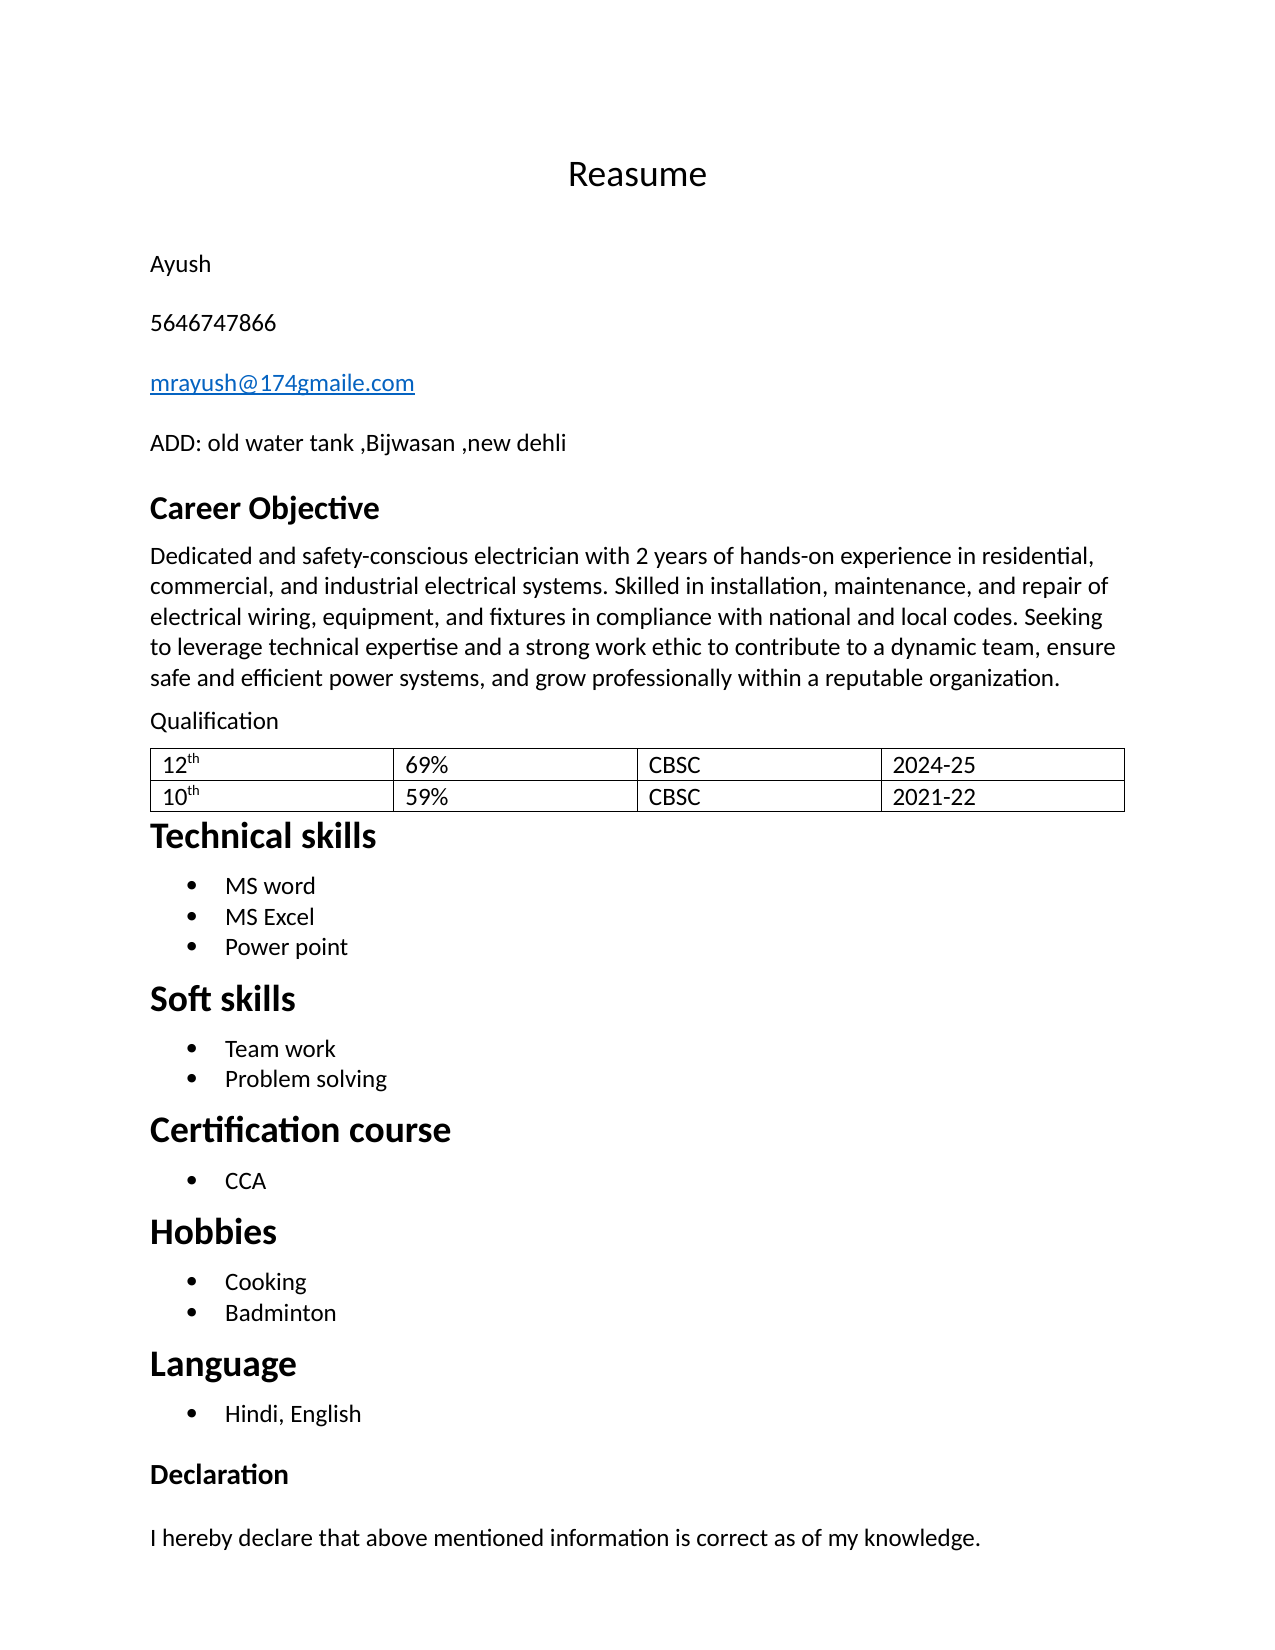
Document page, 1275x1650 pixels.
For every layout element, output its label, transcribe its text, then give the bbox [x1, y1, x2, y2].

list MS Excel [187, 901, 1125, 932]
text Career Objective [150, 487, 1125, 527]
table_header 12th [151, 749, 393, 779]
table_header 2024-25 [882, 749, 1124, 779]
list Problem solving [187, 1063, 1125, 1094]
list Cooking [187, 1266, 1125, 1297]
text mrayush@174gmaile.com [150, 367, 1125, 398]
text 5646747866 [150, 308, 1125, 338]
text Ayush [150, 248, 1125, 278]
text Declaration [150, 1456, 1125, 1492]
text Certification course [150, 1106, 1125, 1152]
list Hindi, English [187, 1398, 1125, 1428]
text ADD: old water tank ,Bijwasan ,new dehli [150, 427, 1125, 457]
text Technical skills [150, 812, 1125, 858]
text Reasume [150, 150, 1125, 196]
table_cell 59% [394, 781, 637, 811]
text I hereby declare that above mentioned information is correct as of my knowledge. [150, 1522, 1125, 1553]
table_cell CBSC [638, 781, 881, 811]
list Badminton [187, 1297, 1125, 1327]
list Team work [187, 1033, 1125, 1063]
table_header CBSC [638, 749, 881, 779]
table_cell 2021-22 [882, 781, 1124, 811]
text Hobbies [150, 1208, 1125, 1254]
list MS word [187, 871, 1125, 901]
text Qualification [150, 705, 1125, 736]
text Dedicated and safety-conscious electrician with 2 years of hands-on experience in residential, commercial, and industrial electrical systems. Skilled in installation, maintenance, and repair of electrical wiring, equipment, and fixtures in compliance with national and local codes. Seeking to leverage technical expertise and a strong work ethic to contribute to a dynamic team, ensure safe and efficient power systems, and grow professionally within a reputable organization. [150, 540, 1125, 692]
table_header 69% [394, 749, 637, 779]
list Power point [187, 932, 1125, 962]
list CCA [187, 1165, 1125, 1195]
table_cell 10th [151, 781, 393, 811]
text Soft skills [150, 974, 1125, 1020]
text Language [150, 1340, 1125, 1386]
